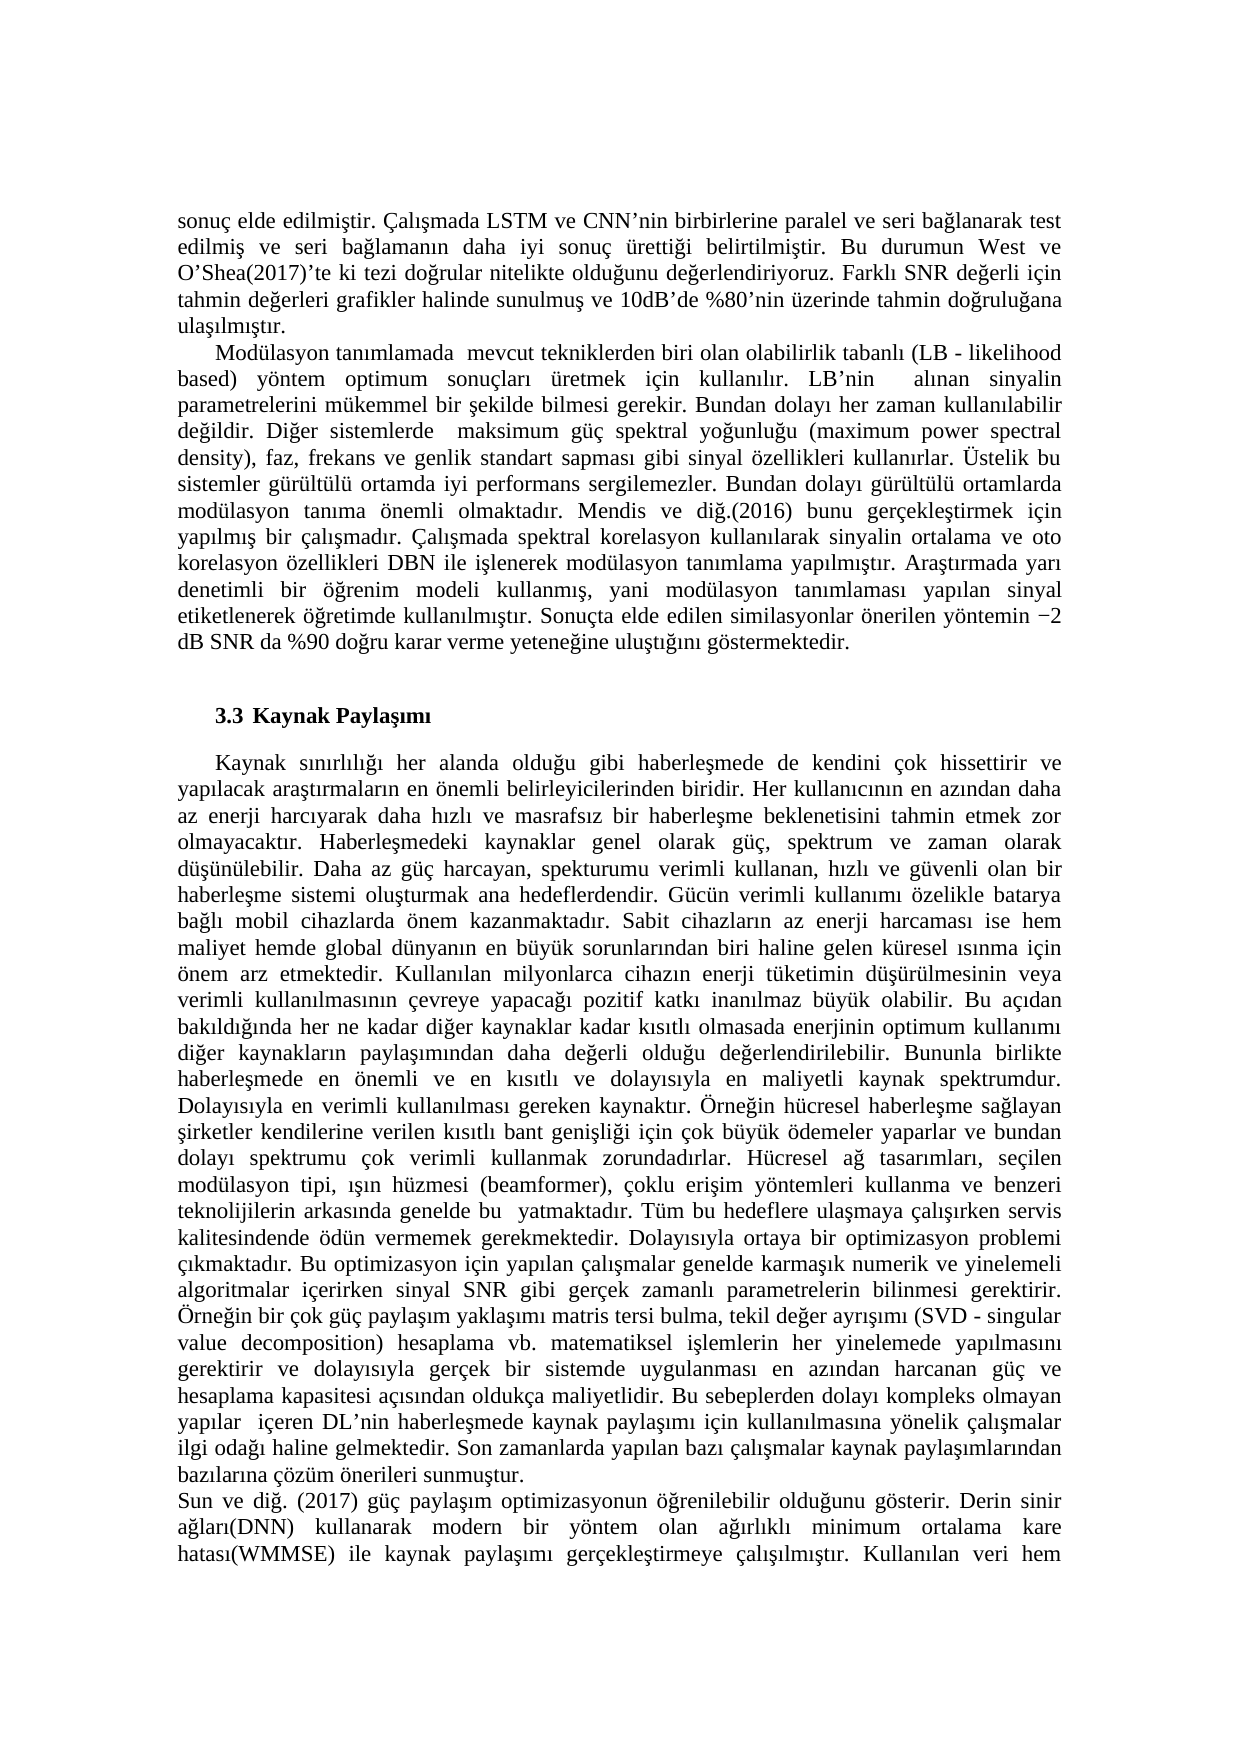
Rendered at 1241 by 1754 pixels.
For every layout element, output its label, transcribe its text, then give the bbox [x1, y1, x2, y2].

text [177, 207, 1063, 338]
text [177, 1487, 1063, 1566]
list Kaynak Paylaşımı [215, 702, 1063, 728]
text Kaynak sınırlılığı her alanda olduğu gibi haberleşmede de kendini çok hissettirir ve yapılacak araştırmaların en önemli belirleyicilerinden biridir. Her kullanıcının en azından daha az enerji harcıyarak daha hızlı ve masrafsız bir haberleşme beklenetisini tahmin etmek zor olmayacaktır. Haberleşmedeki kaynaklar genel olarak güç, spektrum ve zaman olarak düşünülebilir. Daha az güç harcayan, spekturumu verimli kullanan, hızlı ve güvenli olan bir haberleşme sistemi oluşturmak ana hedeflerdendir. Gücün verimli kullanımı özelikle batarya bağlı mobil cihazlarda önem kazanmaktadır. Sabit cihazların az enerji harcaması ise hem maliyet hemde global dünyanın en büyük sorunlarından biri haline gelen küresel ısınma için önem arz etmektedir. Kullanılan milyonlarca cihazın enerji tüketimin düşürülmesinin veya verimli kullanılmasının çevreye yapacağı pozitif katkı inanılmaz büyük olabilir. Bu açıdan bakıldığında her ne kadar diğer kaynaklar kadar kısıtlı olmasada enerjinin optimum kullanımı diğer kaynakların paylaşımından daha değerli olduğu değerlendirilebilir. Bununla birlikte haberleşmede en önemli ve en kısıtlı ve dolayısıyla en maliyetli kaynak spektrumdur. Dolayısıyla en verimli kullanılması gereken kaynaktır. Örneğin hücresel haberleşme sağlayan şirketler kendilerine verilen kısıtlı bant genişliği için çok büyük ödemeler yaparlar ve bundan dolayı spektrumu çok verimli kullanmak zorundadırlar. Hücresel ağ tasarımları, seçilen modülasyon tipi, ışın hüzmesi (beamformer), çoklu erişim yöntemleri kullanma ve benzeri teknolijilerin arkasında genelde bu yatmaktadır. Tüm bu hedeflere ulaşmaya çalışırken servis kalitesindende ödün vermemek gerekmektedir. Dolayısıyla ortaya bir optimizasyon problemi çıkmaktadır. Bu optimizasyon için yapılan çalışmalar genelde karmaşık numerik ve yinelemeli algoritmalar içerirken sinyal SNR gibi gerçek zamanlı parametrelerin bilinmesi gerektirir. Örneğin bir çok güç paylaşım yaklaşımı matris tersi bulma, tekil değer ayrışımı (SVD - singular value decomposition) hesaplama vb. matematiksel işlemlerin her yinelemede yapılmasını gerektirir ve dolayısıyla gerçek bir sistemde uygulanması en azından harcanan güç ve hesaplama kapasitesi açısından oldukça maliyetlidir. Bu sebeplerden dolayı kompleks olmayan yapılar içeren DL’nin haberleşmede kaynak paylaşımı için kullanılmasına yönelik çalışmalar ilgi odağı haline gelmektedir. Son zamanlarda yapılan bazı çalışmalar kaynak paylaşımlarından bazılarına çözüm önerileri sunmuştur. [177, 749, 1063, 1487]
text Modülasyon tanımlamada mevcut tekniklerden biri olan olabilirlik tabanlı (LB - likelihood based) yöntem optimum sonuçları üretmek için kullanılır. LB’nin alınan sinyalin parametrelerini mükemmel bir şekilde bilmesi gerekir. Bundan dolayı her zaman kullanılabilir değildir. Diğer sistemlerde maksimum güç spektral yoğunluğu (maximum power spectral density), faz, frekans ve genlik standart sapması gibi sinyal özellikleri kullanırlar. Üstelik bu sistemler gürültülü ortamda iyi performans sergilemezler. Bundan dolayı gürültülü ortamlarda modülasyon tanıma önemli olmaktadır. Mendis ve diğ.(2016) bunu gerçekleştirmek için yapılmış bir çalışmadır. Çalışmada spektral korelasyon kullanılarak sinyalin ortalama ve oto korelasyon özellikleri DBN ile işlenerek modülasyon tanımlama yapılmıştır. Araştırmada yarı denetimli bir öğrenim modeli kullanmış, yani modülasyon tanımlaması yapılan sinyal etiketlenerek öğretimde kullanılmıştır. Sonuçta elde edilen similasyonlar önerilen yöntemin −2 dB SNR da %90 doğru karar verme yeteneğine uluştığını göstermektedir. [177, 338, 1063, 655]
